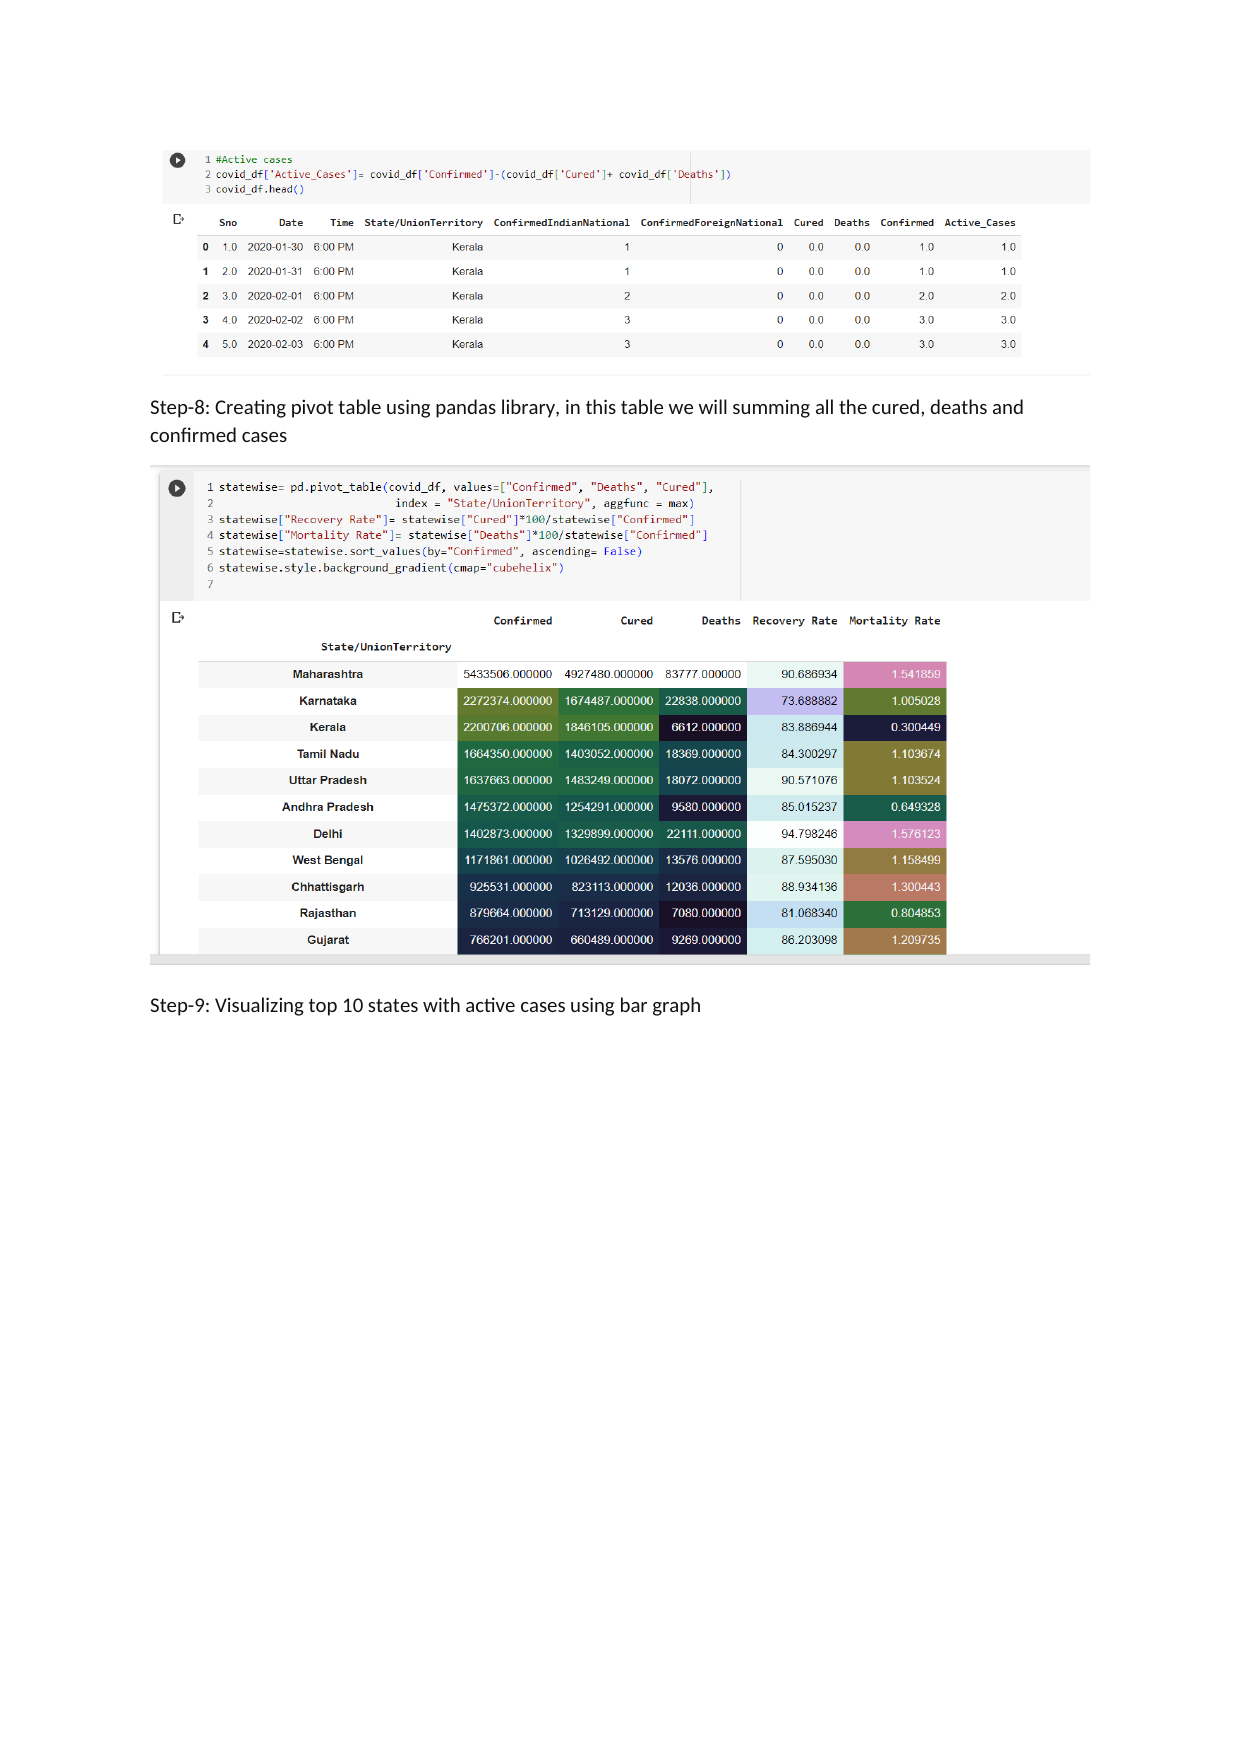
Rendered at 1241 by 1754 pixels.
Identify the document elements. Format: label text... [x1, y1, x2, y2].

text Step-9: Visualizing top 10 states with active cases using bar graph [150, 992, 1090, 1018]
picture [150, 150, 1091, 376]
picture [150, 465, 1091, 974]
text Step-8: Creating pivot table using pandas library, in this table we will summing all the cured, deaths and confirmed cases [150, 394, 1090, 447]
